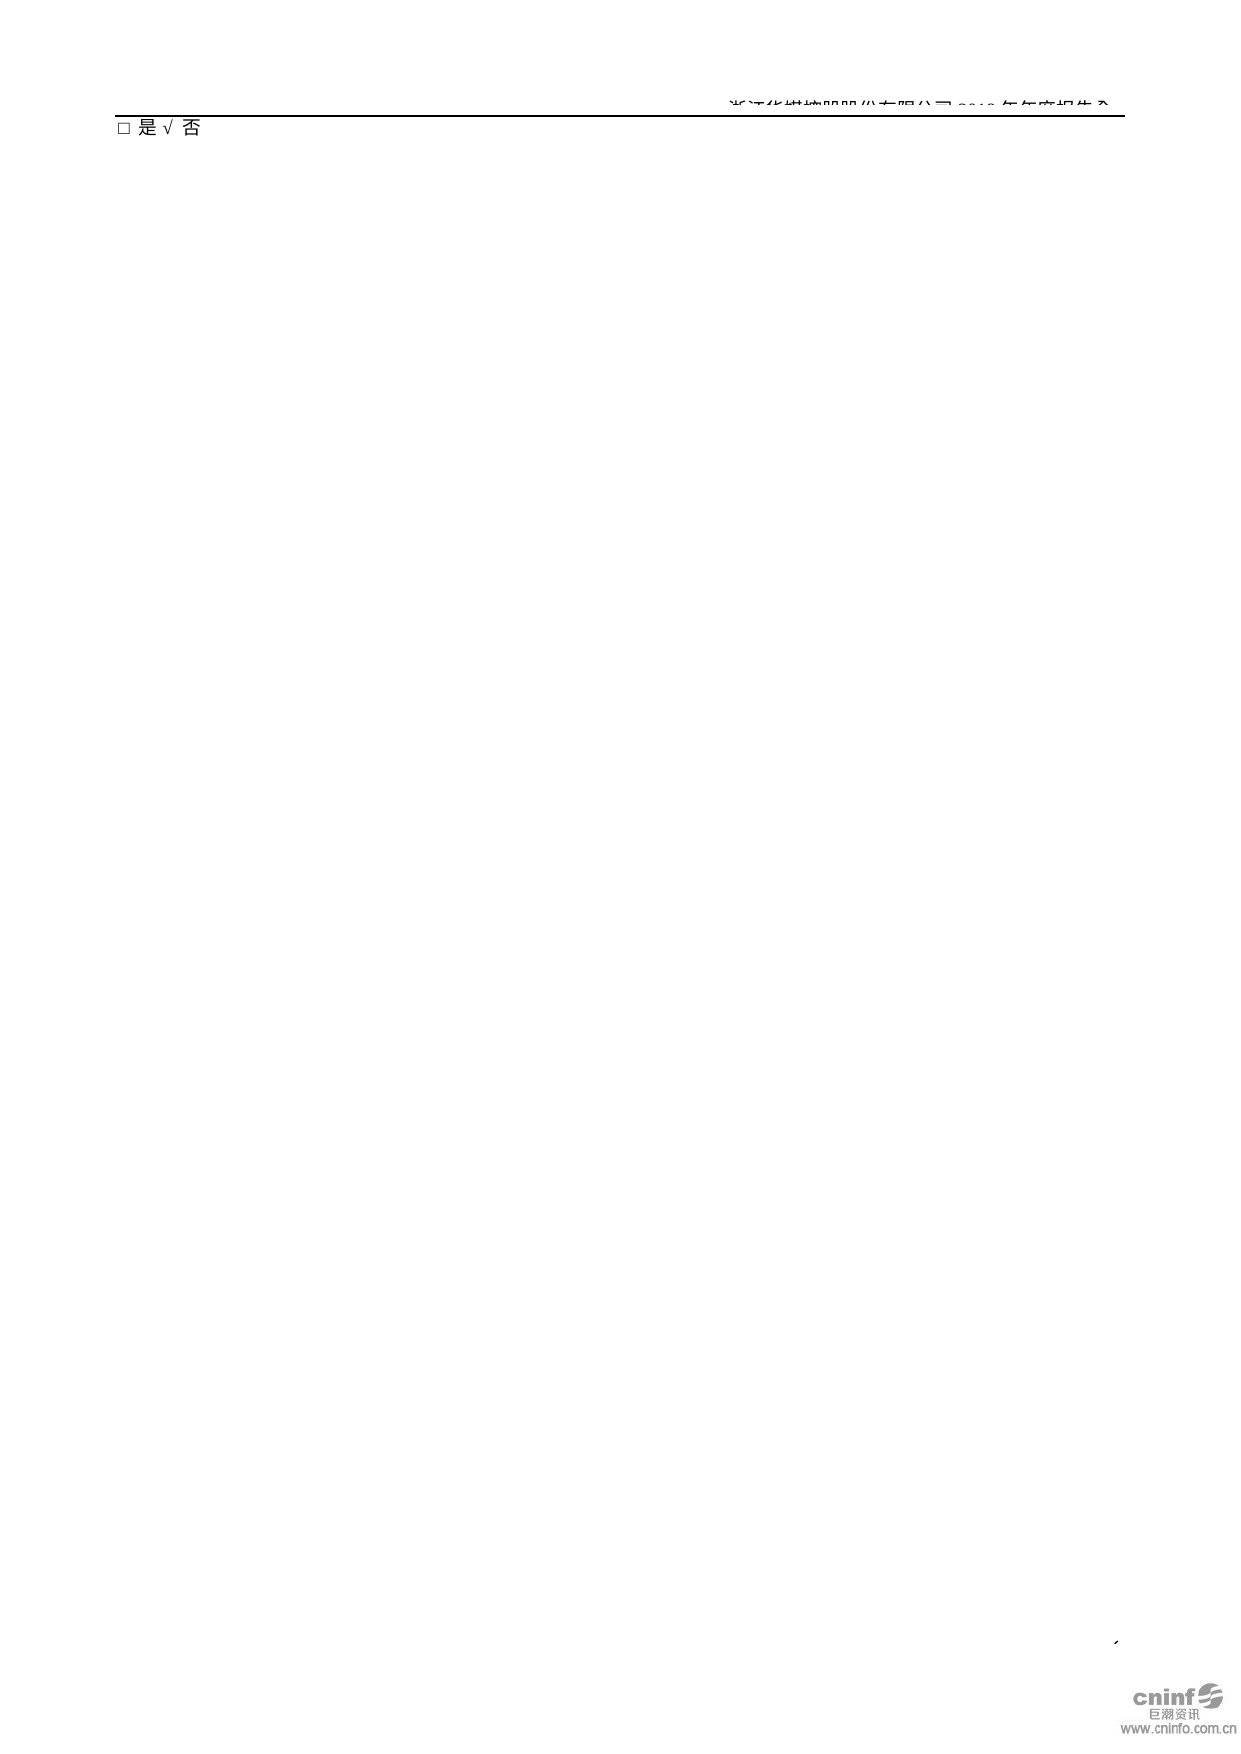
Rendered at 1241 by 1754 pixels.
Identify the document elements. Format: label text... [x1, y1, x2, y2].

picture [1115, 1680, 1240, 1737]
text □ 是 √ 否 [118, 114, 1240, 140]
